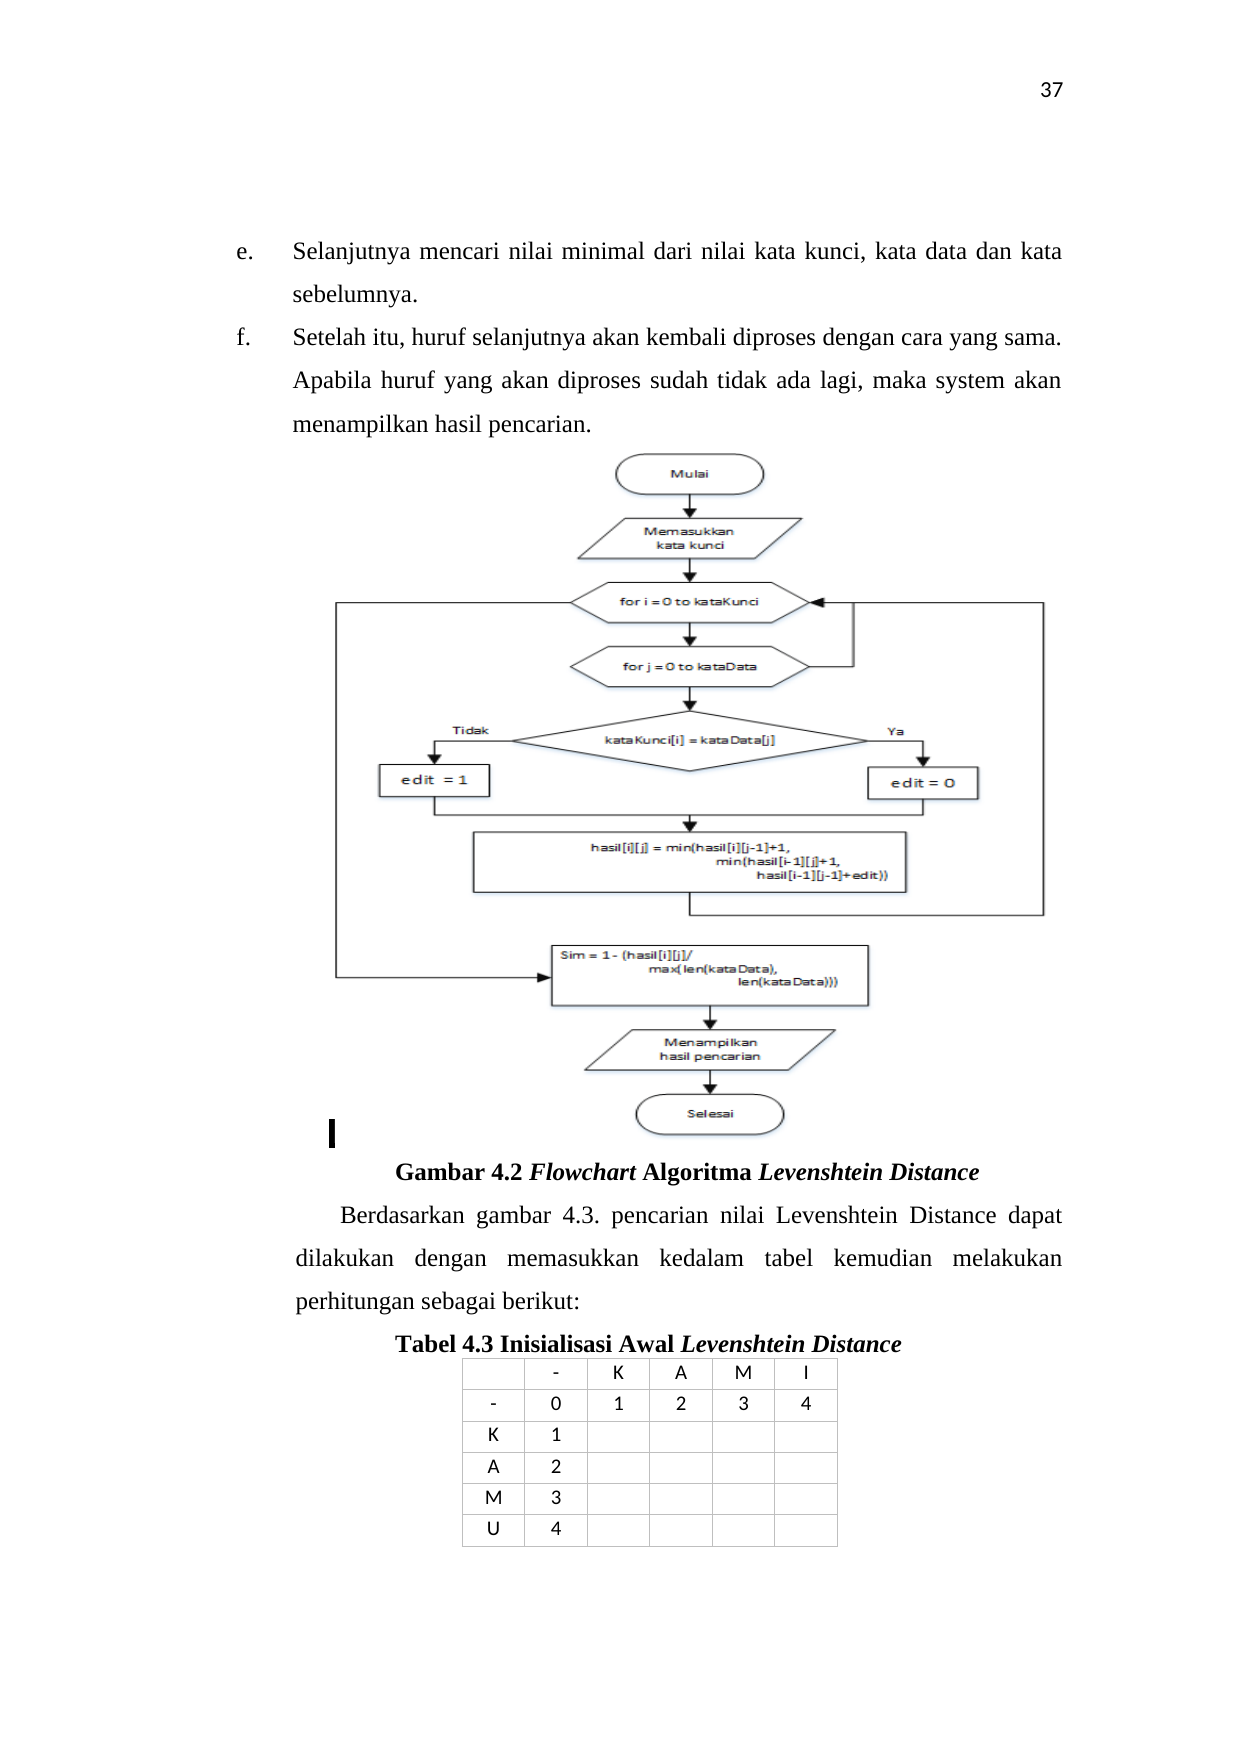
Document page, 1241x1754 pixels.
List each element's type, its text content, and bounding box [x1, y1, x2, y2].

table_cell [775, 1422, 837, 1452]
table_header I [775, 1359, 837, 1389]
table_cell 2 [650, 1390, 712, 1421]
table_cell [713, 1422, 774, 1452]
text Tabel 4.3 Inisialisasi Awal Levenshtein Distance [236, 1329, 1063, 1358]
table_cell 1 [525, 1422, 587, 1452]
table_cell [775, 1453, 837, 1483]
table_cell M [463, 1484, 524, 1514]
table_header - [525, 1359, 587, 1389]
table_header A [650, 1359, 712, 1389]
table_cell [650, 1453, 712, 1483]
table_cell [713, 1484, 774, 1514]
picture [334, 451, 1046, 1143]
table_cell 0 [525, 1390, 587, 1421]
table_cell K [463, 1422, 524, 1452]
text Berdasarkan gambar 4.3. pencarian nilai Levenshtein Distance dapat dilakukan dengan memasukkan kedalam tabel kemudian melakukan perhitungan sebagai berikut: [295, 1200, 1063, 1315]
table_header [463, 1359, 524, 1389]
table_cell [588, 1484, 649, 1514]
table_cell [775, 1515, 837, 1546]
table_cell 3 [713, 1390, 774, 1421]
table_cell [650, 1484, 712, 1514]
table_cell A [463, 1453, 524, 1483]
table_cell [588, 1515, 649, 1546]
list Selanjutnya mencari nilai minimal dari nilai kata kunci, kata data dan kata sebelumnya. [236, 236, 1063, 308]
table_cell 1 [588, 1390, 649, 1421]
table_cell [588, 1453, 649, 1483]
table_cell 2 [525, 1453, 587, 1483]
table_cell U [463, 1515, 524, 1546]
table_header K [588, 1359, 649, 1389]
table_cell [775, 1484, 837, 1514]
table_cell 4 [775, 1390, 837, 1421]
table_cell 4 [525, 1515, 587, 1546]
table_header M [713, 1359, 774, 1389]
table_cell [588, 1422, 649, 1452]
table_cell 3 [525, 1484, 587, 1514]
table_cell [713, 1453, 774, 1483]
table_cell [650, 1422, 712, 1452]
table_cell [650, 1515, 712, 1546]
table_cell [713, 1515, 774, 1546]
table_cell - [463, 1390, 524, 1421]
list Setelah itu, huruf selanjutnya akan kembali diproses dengan cara yang sama. Apabila huruf yang akan diproses sudah tidak ada lagi, maka system akan menampilkan hasil pencarian. [236, 322, 1063, 437]
